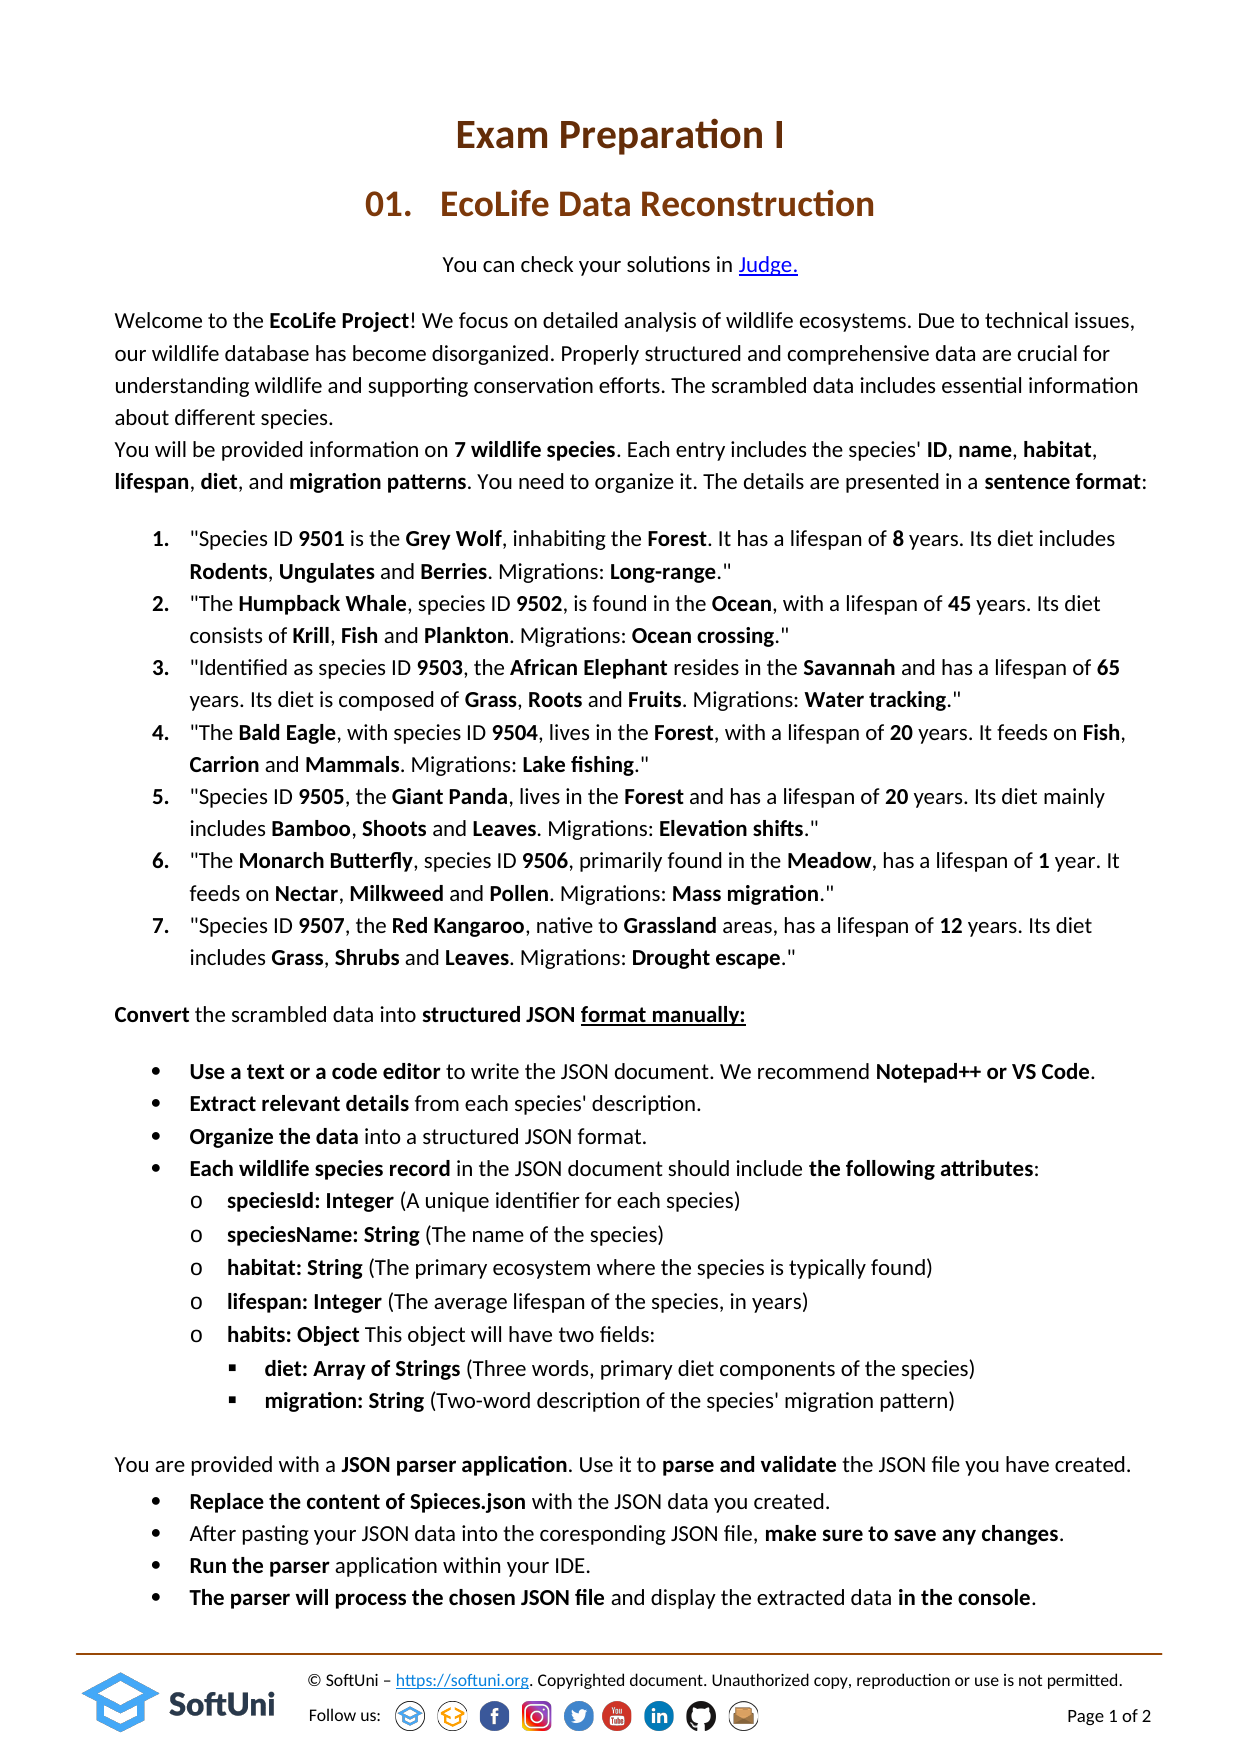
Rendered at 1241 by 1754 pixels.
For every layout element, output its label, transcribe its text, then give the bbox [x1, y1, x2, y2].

text You can check your solutions in Judge. [77, 250, 1163, 306]
list habitat: String (The primary ecosystem where the species is typically found) [189, 1253, 1163, 1282]
list migration: String (Two-word description of the species' migration pattern) [227, 1386, 1163, 1414]
picture [644, 1722, 653, 1731]
picture [665, 1722, 674, 1731]
list Each wildlife species record in the JSON document should include the following attributes: [152, 1154, 1163, 1182]
picture [644, 1701, 653, 1710]
text You are provided with a JSON parser application. Use it to parse and validate the JSON file you have created. [114, 1450, 1163, 1478]
picture [564, 1701, 594, 1731]
list Organize the data into a structured JSON format. [152, 1122, 1163, 1150]
list speciesId: Integer (A unique identifier for each species) [189, 1186, 1163, 1215]
list speciesName: String (The name of the species) [189, 1220, 1163, 1249]
list "Species ID 9505, the Giant Panda, lives in the Forest and has a lifespan of 20 years. Its diet mainly includes Bamboo, Shoots and Leaves. Migrations: Elevation shifts." [152, 782, 1163, 842]
list "Species ID 9501 is the Grey Wolf, inhabiting the Forest. It has a lifespan of 8 years. Its diet includes Rodents, Ungulates and Berries. Migrations: Long-range." [152, 524, 1163, 585]
picture [479, 1701, 510, 1731]
picture [665, 1701, 674, 1710]
list EcoLife Data Reconstruction [77, 179, 1163, 225]
list "Species ID 9507, the Red Kangaroo, native to Grassland areas, has a lifespan of 12 years. Its diet includes Grass, Shrubs and Leaves. Migrations: Drought escape." [152, 911, 1163, 971]
picture [437, 1701, 468, 1731]
picture [75, 1666, 281, 1738]
picture [602, 1701, 632, 1731]
text Convert the scrambled data into structured JSON format manually: [114, 1000, 1163, 1028]
list "The Humpback Whale, species ID 9502, is found in the Ocean, with a lifespan of 45 years. Its diet consists of Krill, Fish and Plankton. Migrations: Ocean crossing." [152, 589, 1163, 649]
list habits: Object This object will have two fields: [189, 1320, 1163, 1349]
list Run the parser application within your IDE. [152, 1551, 1163, 1579]
list Replace the content of Spieces.json with the JSON data you created. [152, 1487, 1163, 1515]
list diet: Array of Strings (Three words, primary diet components of the species) [227, 1354, 1163, 1382]
list After pasting your JSON data into the coresponding JSON file, make sure to save any changes. [152, 1519, 1163, 1547]
picture [686, 1701, 716, 1731]
list Use a text or a code editor to write the JSON document. We recommend Notepad++ or VS Code. [152, 1057, 1163, 1085]
picture [658, 1713, 667, 1723]
list Extract relevant details from each species' description. [152, 1089, 1163, 1118]
picture [395, 1701, 425, 1731]
text Welcome to the EcoLife Project! We focus on detailed analysis of wildlife ecosystems. Due to technical issues, our wildlife database has become disorganized. Properly structured and comprehensive data are crucial for understanding wildlife and supporting conservation efforts. The scrambled data includes essential information about different species. You will be provided information on 7 wildlife species. Each entry includes the species' ID, name, habitat, lifespan, diet, and migration patterns. You need to organize it. The details are presented in a sentence format: [114, 306, 1163, 495]
list lifespan: Integer (The average lifespan of the species, in years) [189, 1287, 1163, 1316]
list "The Bald Eagle, with species ID 9504, lives in the Forest, with a lifespan of 20 years. It feeds on Fish, Carrion and Mammals. Migrations: Lake fishing." [152, 718, 1163, 778]
picture [522, 1701, 552, 1731]
subtitle Exam Preparation I [77, 108, 1163, 159]
list "The Monarch Butterfly, species ID 9506, primarily found in the Meadow, has a lifespan of 1 year. It feeds on Nectar, Milkweed and Pollen. Migrations: Mass migration." [152, 846, 1163, 907]
list "Identified as species ID 9503, the African Elephant resides in the Savannah and has a lifespan of 65 years. Its diet is composed of Grass, Roots and Fruits. Migrations: Water tracking." [152, 653, 1163, 713]
picture [728, 1701, 759, 1731]
list The parser will process the chosen JSON file and display the extracted data in the console. [152, 1583, 1163, 1611]
